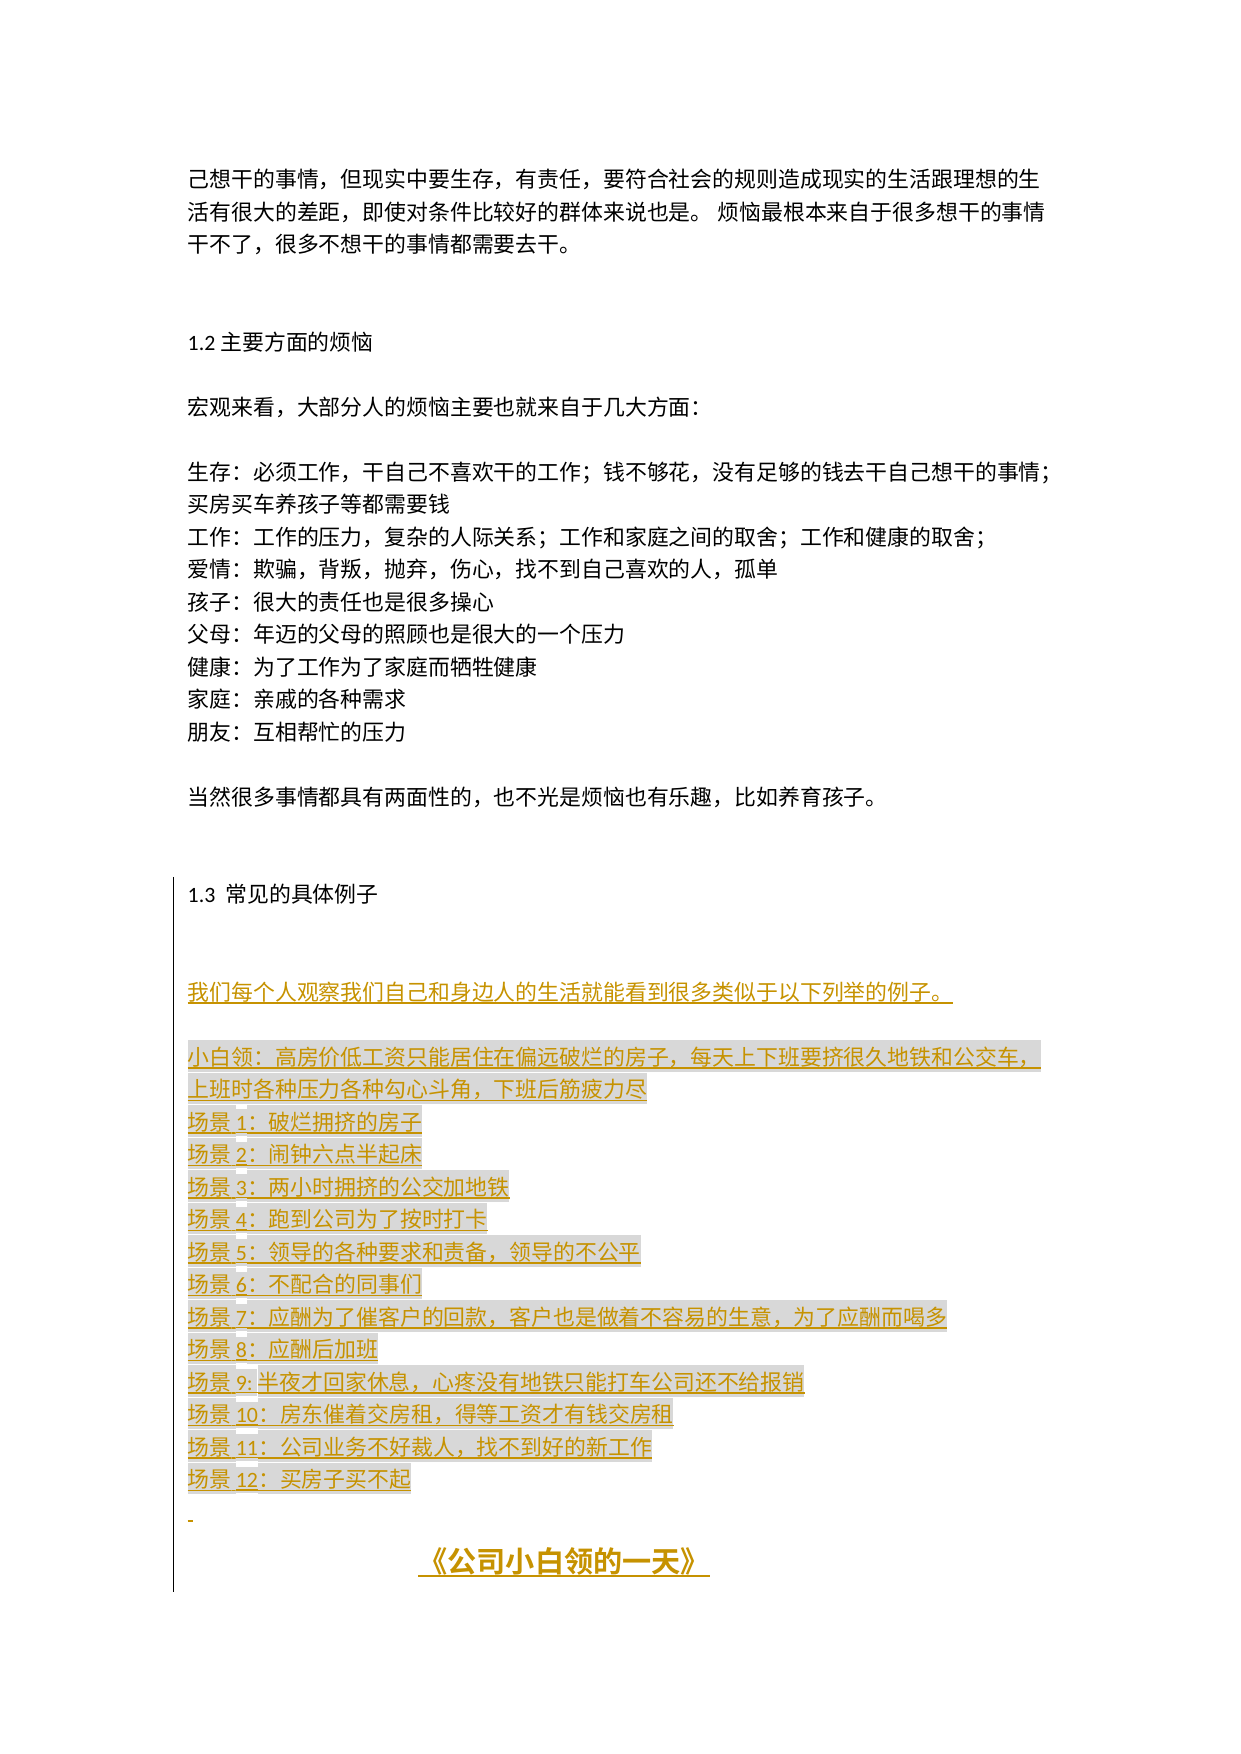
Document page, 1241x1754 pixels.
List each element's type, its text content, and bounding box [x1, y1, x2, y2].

text 朋友：互相帮忙的压力 [187, 714, 1053, 747]
text 每个人都有自己不同的烦恼， 那大部分烦恼的共性是什么呢？ 理想的生活是每个人只干自己想干的事情，但现实中要生存，有责任，要符合社会的规则造成现实的生活跟理想的生活有很大的差距，即使对条件比较好的群体来说也是。 烦恼最根本来自于很多想干的事情干不了，很多不想干的事情都需要去干。 [187, 162, 1053, 259]
text 孩子：很大的责任也是很多操心 [187, 584, 1053, 617]
text 1.2 主要方面的烦恼 [187, 324, 1053, 357]
text 当然很多事情都具有两面性的，也不光是烦恼也有乐趣，比如养育孩子。 [187, 779, 1053, 812]
text 健康：为了工作为了家庭而牺牲健康 [187, 649, 1053, 682]
text 生存：必须工作，干自己不喜欢干的工作；钱不够花，没有足够的钱去干自己想干的事情；买房买车养孩子等都需要钱 [187, 454, 1053, 519]
text 1.3 常见的具体例子 [187, 877, 1053, 909]
text 家庭：亲戚的各种需求 [187, 682, 1053, 714]
text 宏观来看，大部分人的烦恼主要也就来自于几大方面： [187, 389, 1053, 422]
text 父母：年迈的父母的照顾也是很大的一个压力 [187, 617, 1053, 649]
text 爱情：欺骗，背叛，抛弃，伤心，找不到自己喜欢的人，孤单 [187, 552, 1053, 584]
text 工作：工作的压力，复杂的人际关系；工作和家庭之间的取舍；工作和健康的取舍； [187, 519, 1053, 552]
